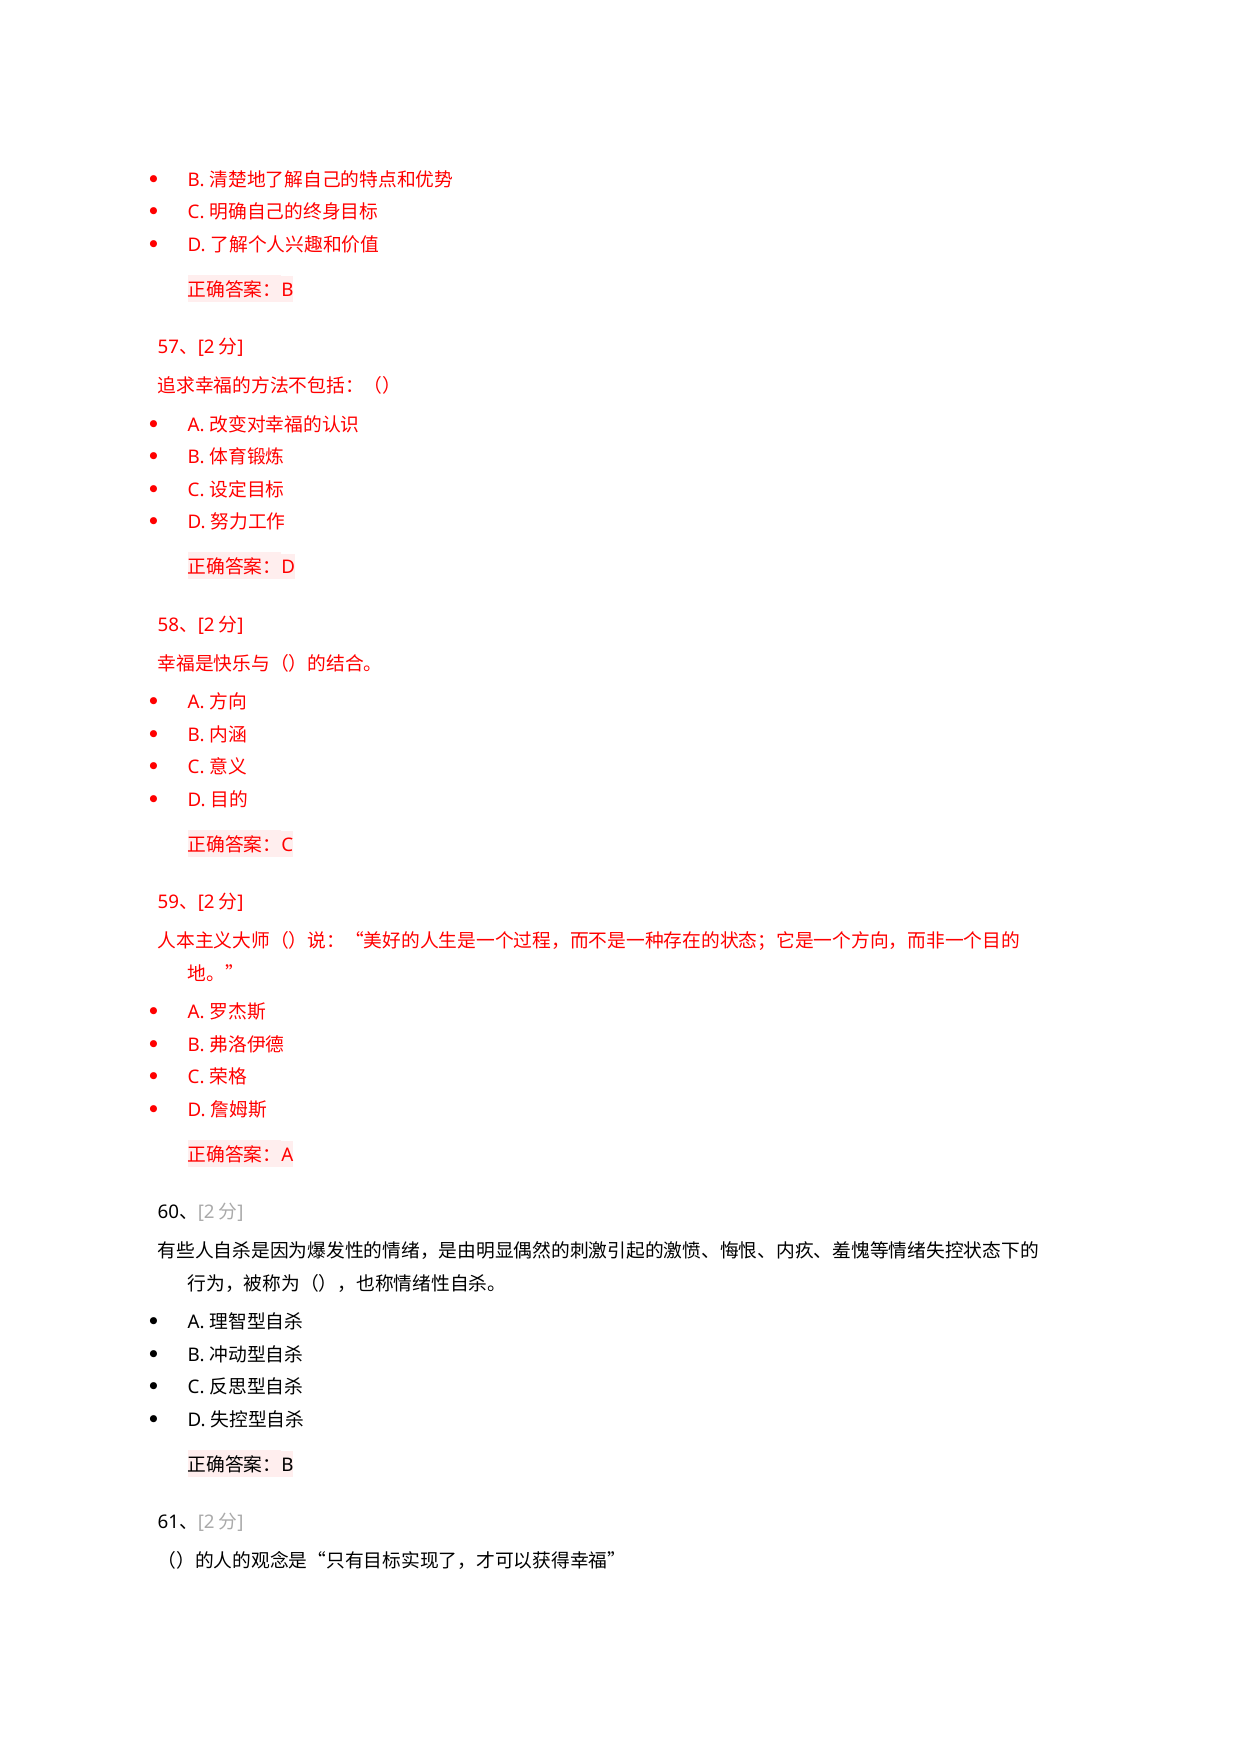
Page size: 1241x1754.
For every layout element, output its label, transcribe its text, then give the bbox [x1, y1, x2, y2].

text 正确答案：B [187, 1447, 1053, 1479]
text 57、[2分] [157, 329, 1053, 362]
text 58、[2分] [157, 607, 1053, 639]
text 60、[2分] [157, 1194, 1053, 1227]
text 59、[2分] [157, 884, 1053, 917]
text 正确答案：D [187, 549, 1053, 582]
list A. 方向 [150, 684, 1053, 717]
list C. 荣格 [150, 1059, 1053, 1092]
list C. 反思型自杀 [150, 1369, 1053, 1402]
list A. 罗杰斯 [150, 994, 1053, 1027]
text 有些人自杀是因为爆发性的情绪，是由明显偶然的刺激引起的激愤、悔恨、内疚、羞愧等情绪失控状态下的行为，被称为（），也称情绪性自杀。 [157, 1233, 1053, 1298]
list B. 弗洛伊德 [150, 1027, 1053, 1059]
list D. 失控型自杀 [150, 1402, 1053, 1434]
text 正确答案：A [187, 1137, 1053, 1169]
text 追求幸福的方法不包括：（） [157, 368, 1053, 401]
list C. 意义 [150, 749, 1053, 782]
list B. 冲动型自杀 [150, 1337, 1053, 1369]
text （）的人的观念是“只有目标实现了，才可以获得幸福” [157, 1543, 1053, 1576]
list A. 改变对幸福的认识 [150, 407, 1053, 439]
list A. 理智型自杀 [150, 1304, 1053, 1337]
list D. 了解个人兴趣和价值 [150, 227, 1053, 259]
text 正确答案：B [187, 272, 1053, 304]
list D. 努力工作 [150, 504, 1053, 537]
list C. 设定目标 [150, 472, 1053, 504]
list B. 清楚地了解自己的特点和优势 [150, 162, 1053, 194]
list C. 明确自己的终身目标 [150, 194, 1053, 227]
list D. 目的 [150, 782, 1053, 814]
text 幸福是快乐与（）的结合。 [157, 646, 1053, 678]
text 正确答案：C [187, 827, 1053, 859]
list B. 体育锻炼 [150, 439, 1053, 472]
text 61、[2分] [157, 1504, 1053, 1537]
text 人本主义大师（）说：“美好的人生是一个过程，而不是一种存在的状态；它是一个方向，而非一个目的地。” [157, 923, 1053, 988]
list D. 詹姆斯 [150, 1092, 1053, 1124]
list B. 内涵 [150, 717, 1053, 749]
